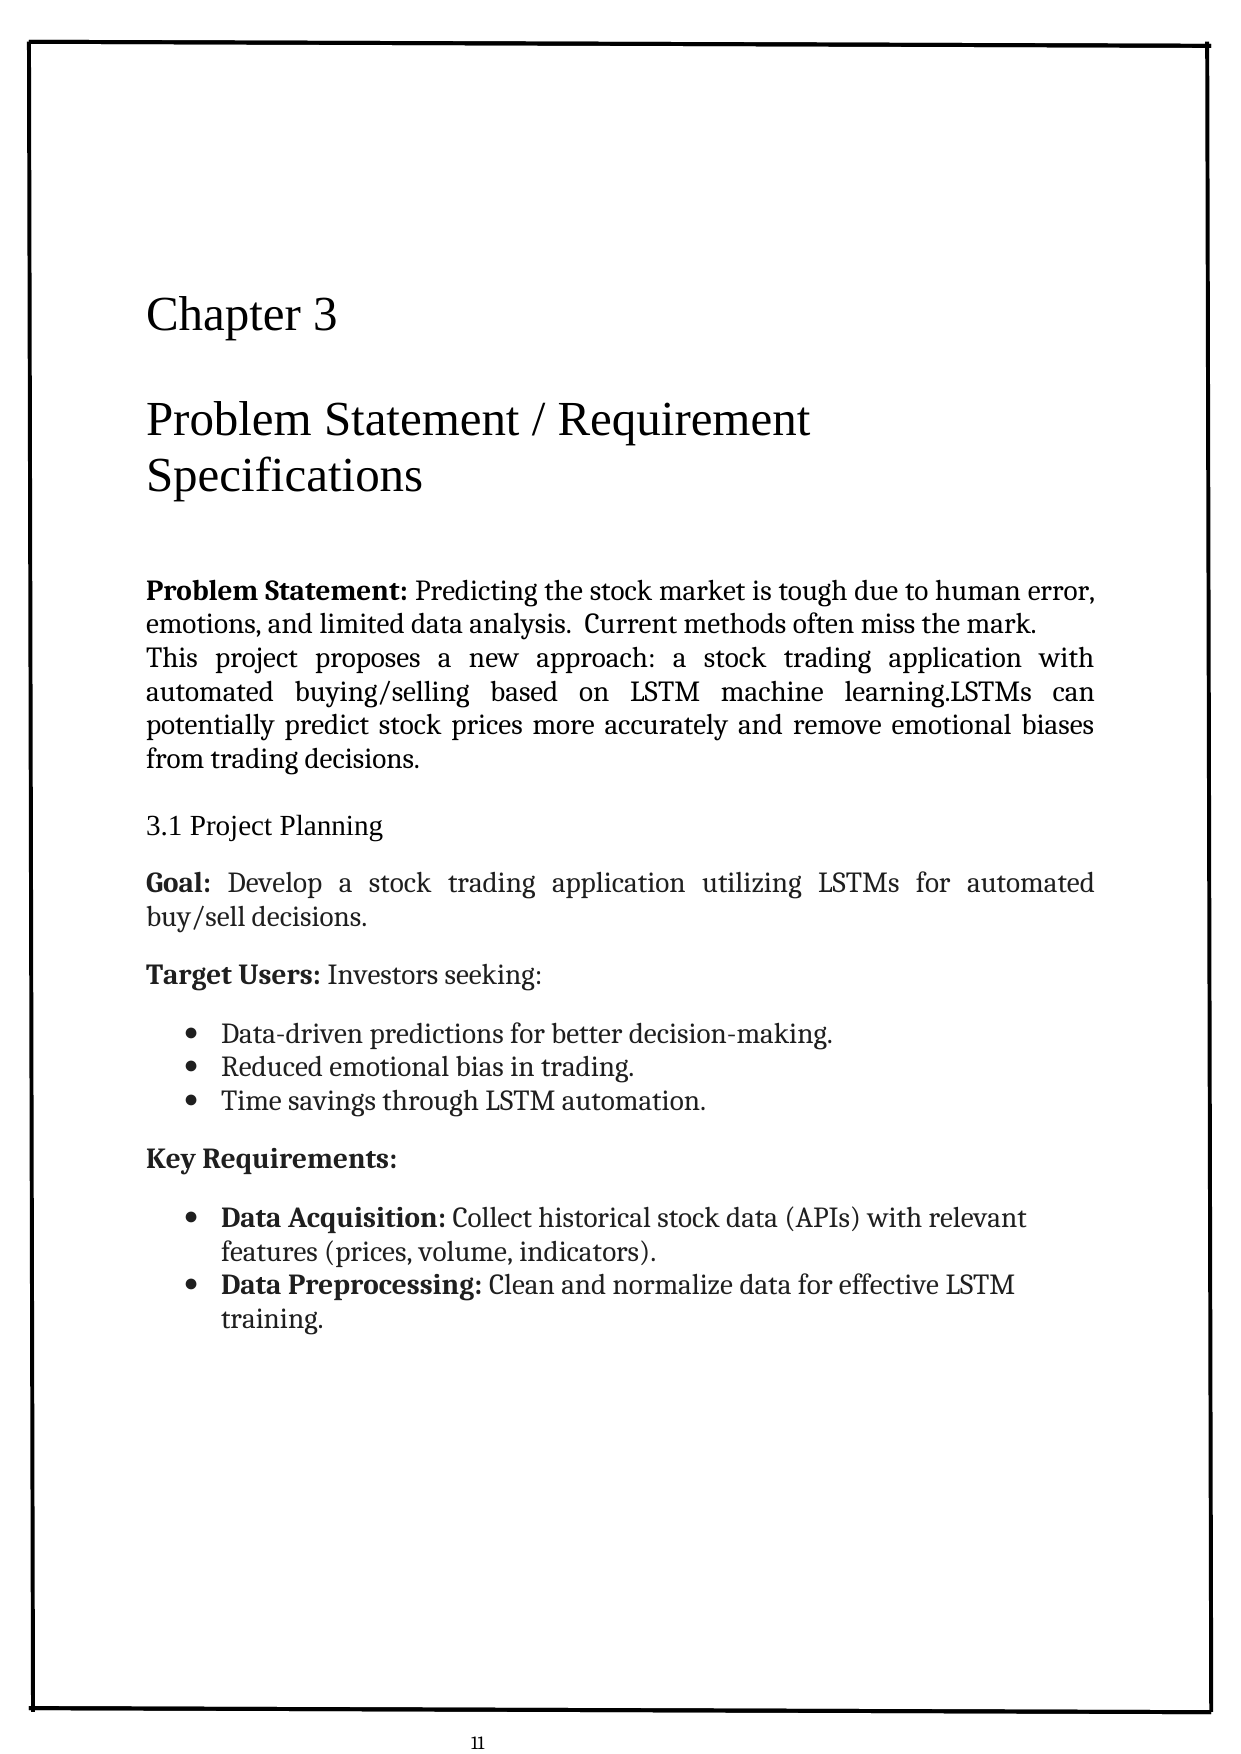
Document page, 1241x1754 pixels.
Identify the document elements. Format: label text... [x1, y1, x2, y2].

list Reduced emotional bias in trading. [183, 1051, 1096, 1084]
text Goal: Develop a stock trading application utilizing LSTMs for automated buy/sell decisions. [146, 866, 1096, 933]
text This project proposes a new approach: a stock trading application with automated buying/selling based on LSTM machine learning.LSTMs can potentially predict stock prices more accurately and remove emotional biases from trading decisions. [146, 641, 1096, 775]
list Data Preprocessing: Clean and normalize data for effective LSTM training. [183, 1268, 1096, 1335]
list Data-driven predictions for better decision-making. [183, 1017, 1096, 1051]
list Time savings through LSTM automation. [183, 1084, 1096, 1118]
text Problem Statement / Requirement Specifications [146, 389, 1096, 502]
text Problem Statement: Predicting the stock market is tough due to human error, emotions, and limited data analysis. Current methods often miss the mark. [146, 574, 1096, 641]
text Chapter 3 [146, 285, 1096, 341]
list Data Acquisition: Collect historical stock data (APIs) with relevant features (prices, volume, indicators). [183, 1201, 1096, 1268]
text Key Requirements: [146, 1143, 1096, 1176]
text 3.1 Project Planning [146, 808, 1096, 841]
text Target Users: Investors seeking: [146, 958, 1096, 992]
